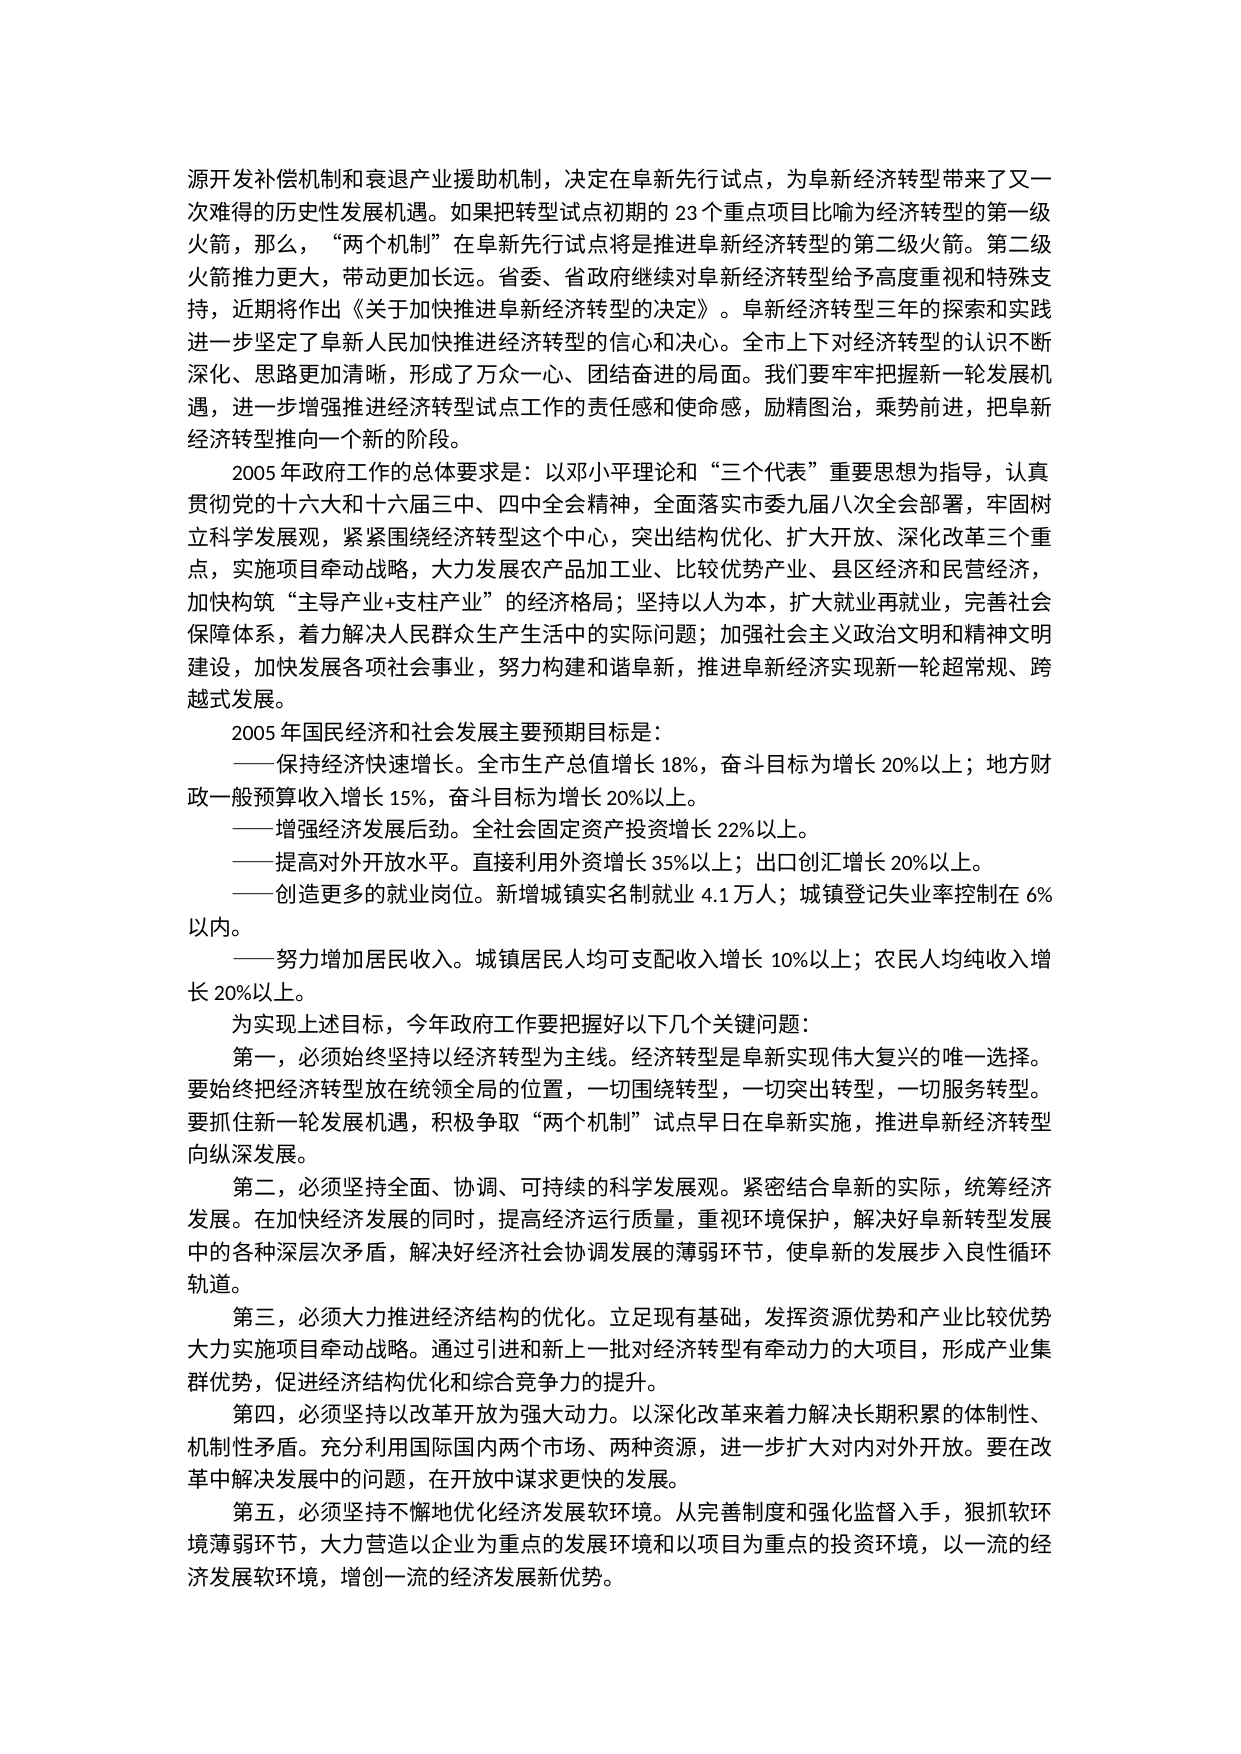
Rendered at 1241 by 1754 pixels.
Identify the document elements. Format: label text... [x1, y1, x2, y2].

text 第二，必须坚持全面、协调、可持续的科学发展观。紧密结合阜新的实际，统筹经济发展。在加快经济发展的同时，提高经济运行质量，重视环境保护，解决好阜新转型发展中的各种深层次矛盾，解决好经济社会协调发展的薄弱环节，使阜新的发展步入良性循环轨道。 [187, 1169, 1053, 1299]
text 第四，必须坚持以改革开放为强大动力。以深化改革来着力解决长期积累的体制性、机制性矛盾。充分利用国际国内两个市场、两种资源，进一步扩大对内对外开放。要在改革中解决发展中的问题，在开放中谋求更快的发展。 [187, 1397, 1053, 1494]
text 第三，必须大力推进经济结构的优化。立足现有基础，发挥资源优势和产业比较优势，大力实施项目牵动战略。通过引进和新上一批对经济转型有牵动力的大项目，形成产业集群优势，促进经济结构优化和综合竞争力的提升。 [187, 1299, 1053, 1397]
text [187, 162, 1053, 454]
text 第五，必须坚持不懈地优化经济发展软环境。从完善制度和强化监督入手，狠抓软环境薄弱环节，大力营造以企业为重点的发展环境和以项目为重点的投资环境，以一流的经济发展软环境，增创一流的经济发展新优势。 [187, 1494, 1053, 1592]
text ——提高对外开放水平。直接利用外资增长35%以上；出口创汇增长20%以上。 [187, 844, 1053, 877]
text ——努力增加居民收入。城镇居民人均可支配收入增长10%以上；农民人均纯收入增长20%以上。 [187, 942, 1053, 1007]
text ——增强经济发展后劲。全社会固定资产投资增长22%以上。 [187, 812, 1053, 844]
text ——创造更多的就业岗位。新增城镇实名制就业4.1万人；城镇登记失业率控制在6%以内。 [187, 877, 1053, 942]
text 2005年政府工作的总体要求是：以邓小平理论和“三个代表”重要思想为指导，认真贯彻党的十六大和十六届三中、四中全会精神，全面落实市委九届八次全会部署，牢固树立科学发展观，紧紧围绕经济转型这个中心，突出结构优化、扩大开放、深化改革三个重点，实施项目牵动战略，大力发展农产品加工业、比较优势产业、县区经济和民营经济，加快构筑“主导产业+支柱产业”的经济格局；坚持以人为本，扩大就业再就业，完善社会保障体系，着力解决人民群众生产生活中的实际问题；加强社会主义政治文明和精神文明建设，加快发展各项社会事业，努力构建和谐阜新，推进阜新经济实现新一轮超常规、跨越式发展。 [187, 454, 1053, 714]
text 为实现上述目标，今年政府工作要把握好以下几个关键问题： [187, 1007, 1053, 1039]
text 2005年国民经济和社会发展主要预期目标是： [187, 714, 1053, 747]
text ——保持经济快速增长。全市生产总值增长18%，奋斗目标为增长20%以上；地方财政一般预算收入增长15%，奋斗目标为增长20%以上。 [187, 747, 1053, 812]
text 第一，必须始终坚持以经济转型为主线。经济转型是阜新实现伟大复兴的唯一选择。要始终把经济转型放在统领全局的位置，一切围绕转型，一切突出转型，一切服务转型。要抓住新一轮发展机遇，积极争取“两个机制”试点早日在阜新实施，推进阜新经济转型向纵深发展。 [187, 1039, 1053, 1169]
